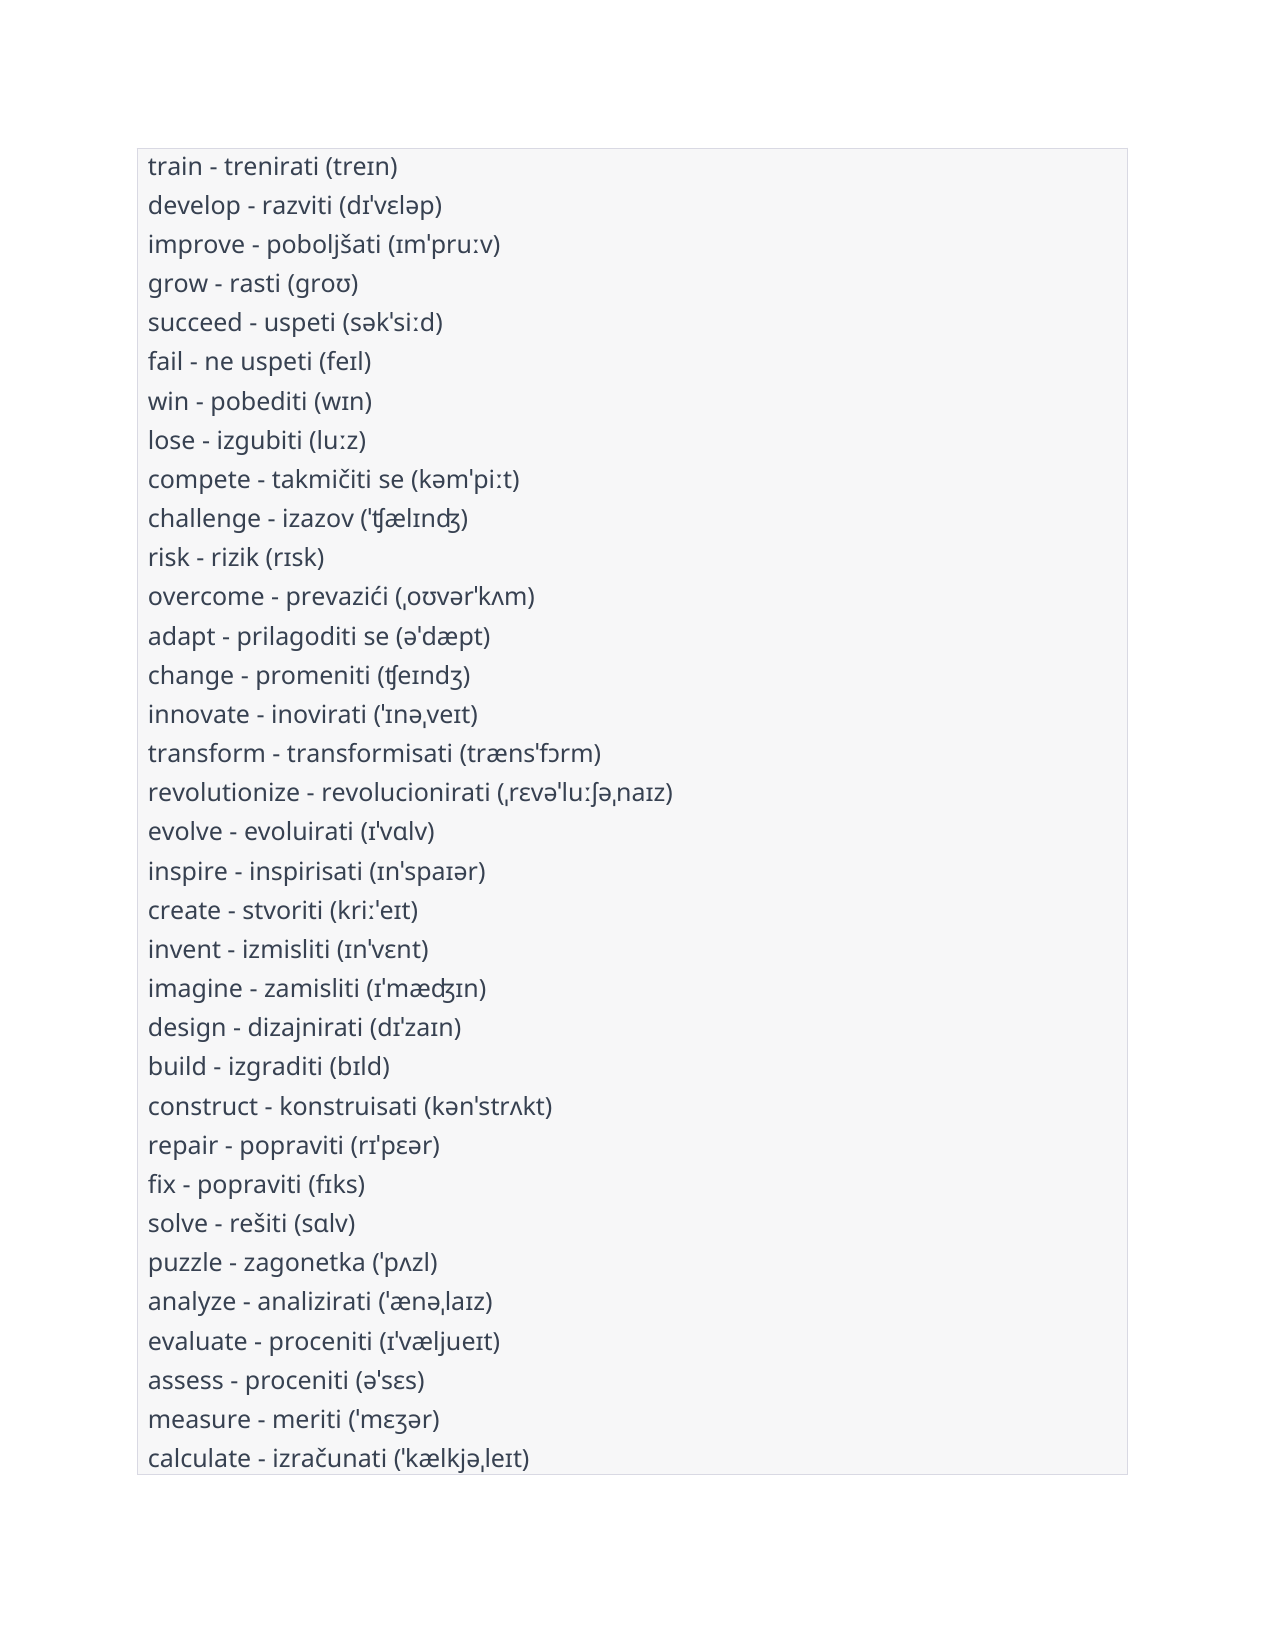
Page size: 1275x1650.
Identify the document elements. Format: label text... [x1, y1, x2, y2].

text design - dizajnirati (dɪˈzaɪn) [138, 1009, 1127, 1044]
text construct - konstruisati (kənˈstrʌkt) [138, 1088, 1127, 1122]
text calculate - izračunati (ˈkælkjəˌleɪt) [138, 1440, 1127, 1474]
text win - pobediti (wɪn) [138, 383, 1127, 417]
text puzzle - zagonetka (ˈpʌzl) [138, 1244, 1127, 1279]
text challenge - izazov (ˈʧælɪnʤ) [138, 500, 1127, 535]
text fix - popraviti (fɪks) [138, 1166, 1127, 1201]
text revolutionize - revolucionirati (ˌrɛvəˈluːʃəˌnaɪz) [138, 774, 1127, 809]
text assess - proceniti (əˈsɛs) [138, 1362, 1127, 1396]
text improve - poboljšati (ɪmˈpruːv) [138, 226, 1127, 261]
text evolve - evoluirati (ɪˈvɑlv) [138, 813, 1127, 848]
text compete - takmičiti se (kəmˈpiːt) [138, 461, 1127, 496]
text fail - ne uspeti (feɪl) [138, 343, 1127, 378]
text solve - rešiti (sɑlv) [138, 1205, 1127, 1240]
text train - trenirati (treɪn) [138, 149, 1127, 182]
text repair - popraviti (rɪˈpɛər) [138, 1127, 1127, 1161]
text imagine - zamisliti (ɪˈmæʤɪn) [138, 970, 1127, 1005]
text lose - izgubiti (luːz) [138, 422, 1127, 456]
text inspire - inspirisati (ɪnˈspaɪər) [138, 853, 1127, 887]
text build - izgraditi (bɪld) [138, 1048, 1127, 1083]
text invent - izmisliti (ɪnˈvɛnt) [138, 931, 1127, 966]
text innovate - inovirati (ˈɪnəˌveɪt) [138, 696, 1127, 731]
text transform - transformisati (trænsˈfɔrm) [138, 735, 1127, 770]
text evaluate - proceniti (ɪˈvæljueɪt) [138, 1323, 1127, 1357]
text risk - rizik (rɪsk) [138, 539, 1127, 574]
text succeed - uspeti (səkˈsiːd) [138, 304, 1127, 339]
text measure - meriti (ˈmɛʒər) [138, 1401, 1127, 1436]
text overcome - prevazići (ˌoʊvərˈkʌm) [138, 578, 1127, 613]
text develop - razviti (dɪˈvɛləp) [138, 187, 1127, 221]
text grow - rasti (ɡroʊ) [138, 265, 1127, 300]
text adapt - prilagoditi se (əˈdæpt) [138, 618, 1127, 652]
text change - promeniti (ʧeɪndʒ) [138, 657, 1127, 691]
text analyze - analizirati (ˈænəˌlaɪz) [138, 1283, 1127, 1318]
text create - stvoriti (kriːˈeɪt) [138, 892, 1127, 926]
